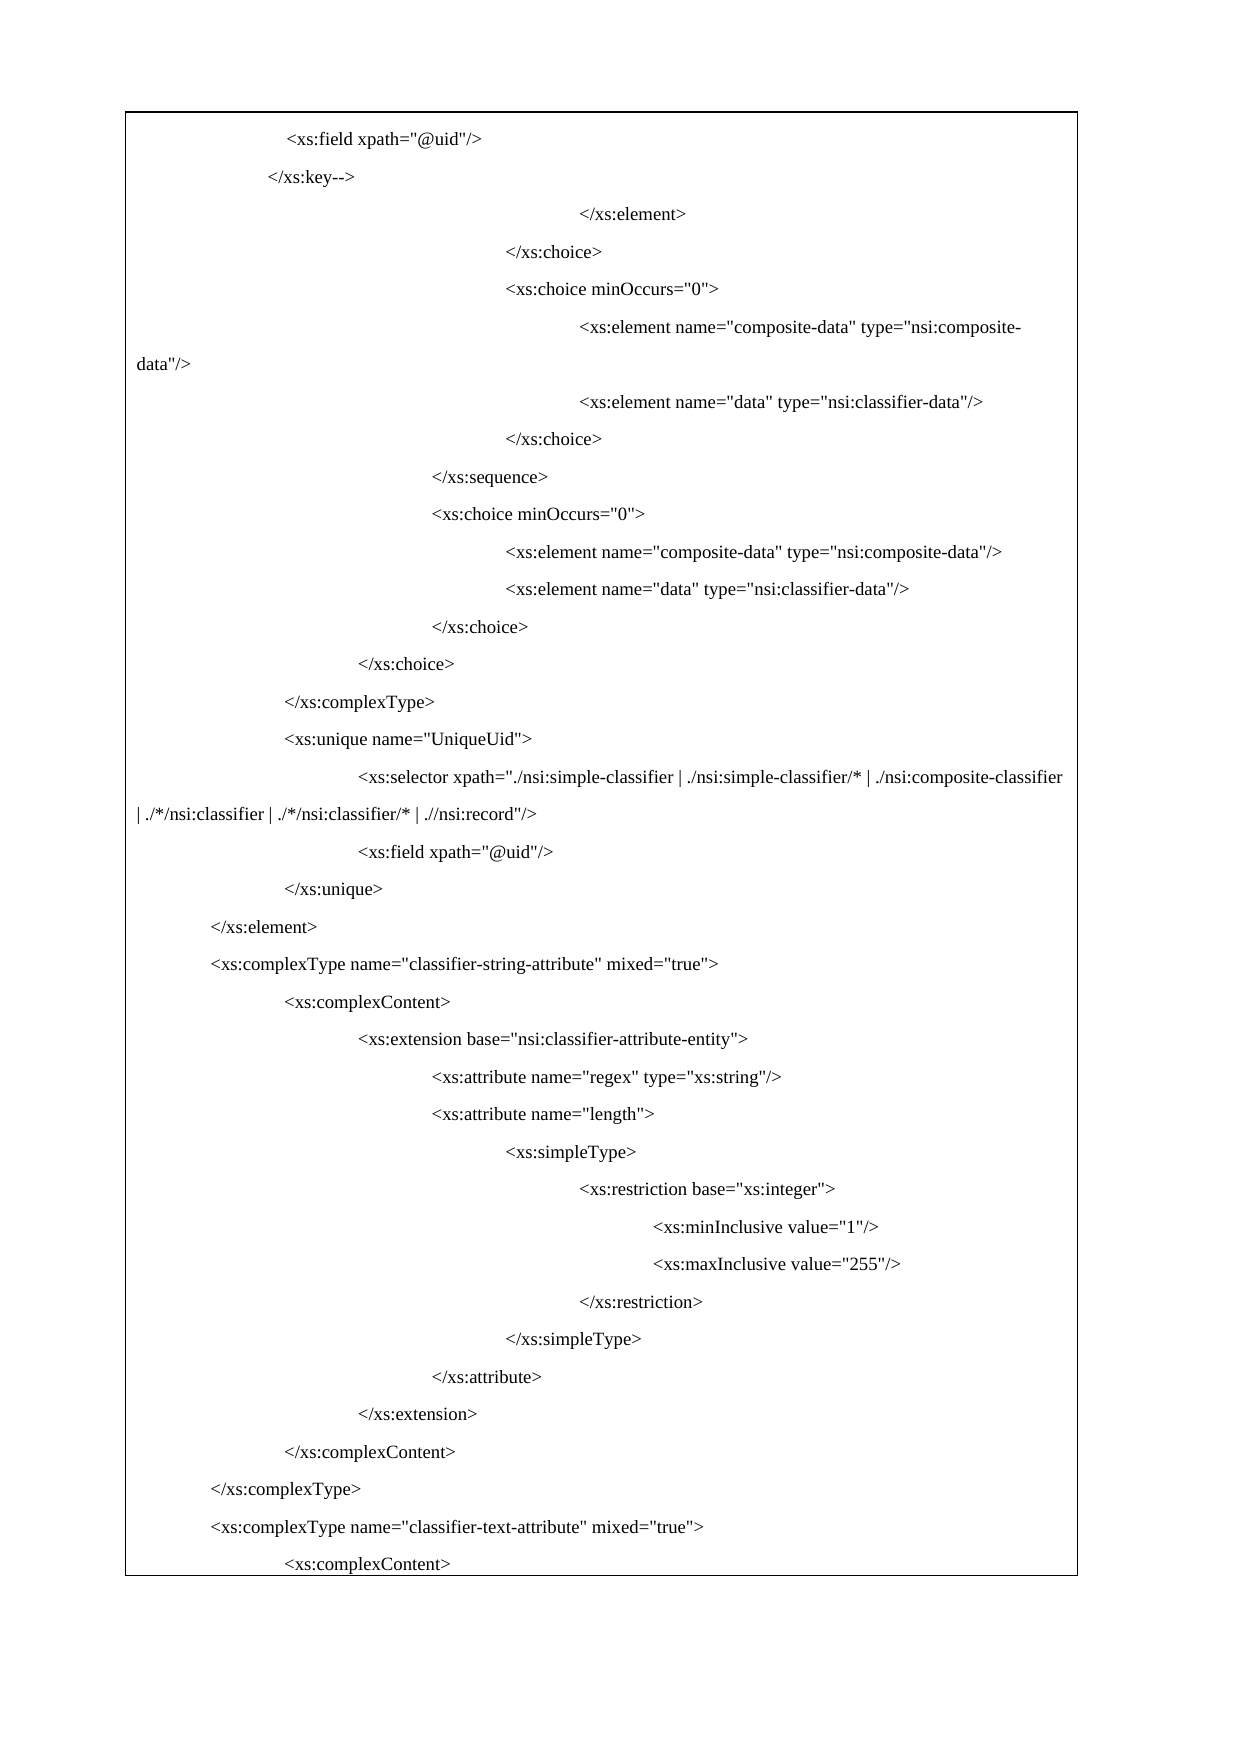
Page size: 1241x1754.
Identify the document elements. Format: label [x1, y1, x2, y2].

table_header [126, 113, 1077, 1575]
